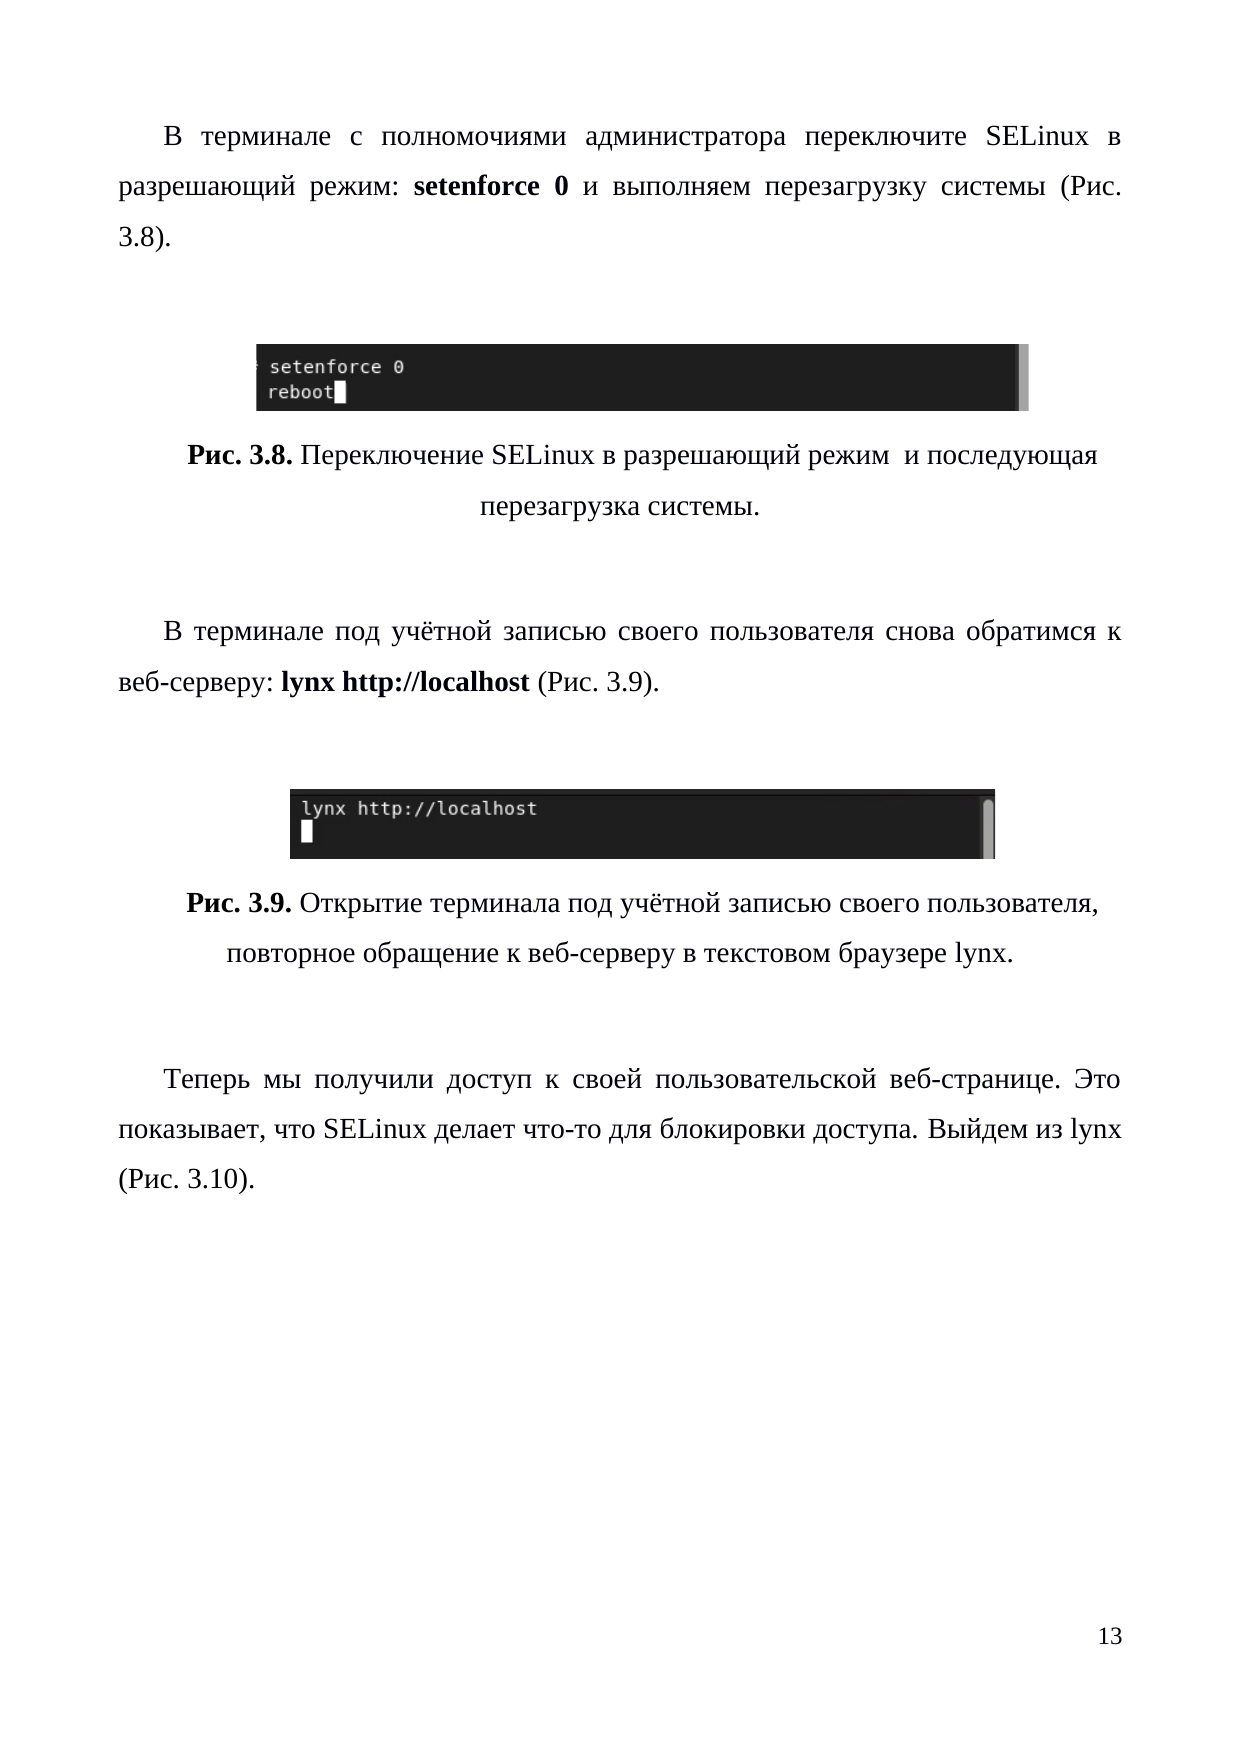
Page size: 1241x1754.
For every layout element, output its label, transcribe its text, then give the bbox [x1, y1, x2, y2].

picture [256, 344, 1029, 411]
picture [290, 789, 996, 859]
text Рис. 3.8. Переключение SELinux в разрешающий режим и последующая перезагрузка системы. [118, 437, 1122, 521]
text В терминале с полномочиями администратора переключите SELinux в разрешающий режим: setenforce 0 и выполняем перезагрузку системы (Рис. 3.8). [118, 118, 1122, 252]
text Рис. 3.9. Открытие терминала под учётной записью своего пользователя, повторное обращение к веб-серверу в текстовом браузере lynx. [118, 885, 1122, 969]
text Теперь мы получили доступ к своей пользовательской веб-странице. Это показывает, что SELinux делает что-то для блокировки доступа. Выйдем из lynx (Рис. 3.10). [118, 1061, 1122, 1195]
text В терминале под учётной записью своего пользователя снова обратимся к веб-серверу: lynx http://localhost (Рис. 3.9). [118, 613, 1122, 697]
